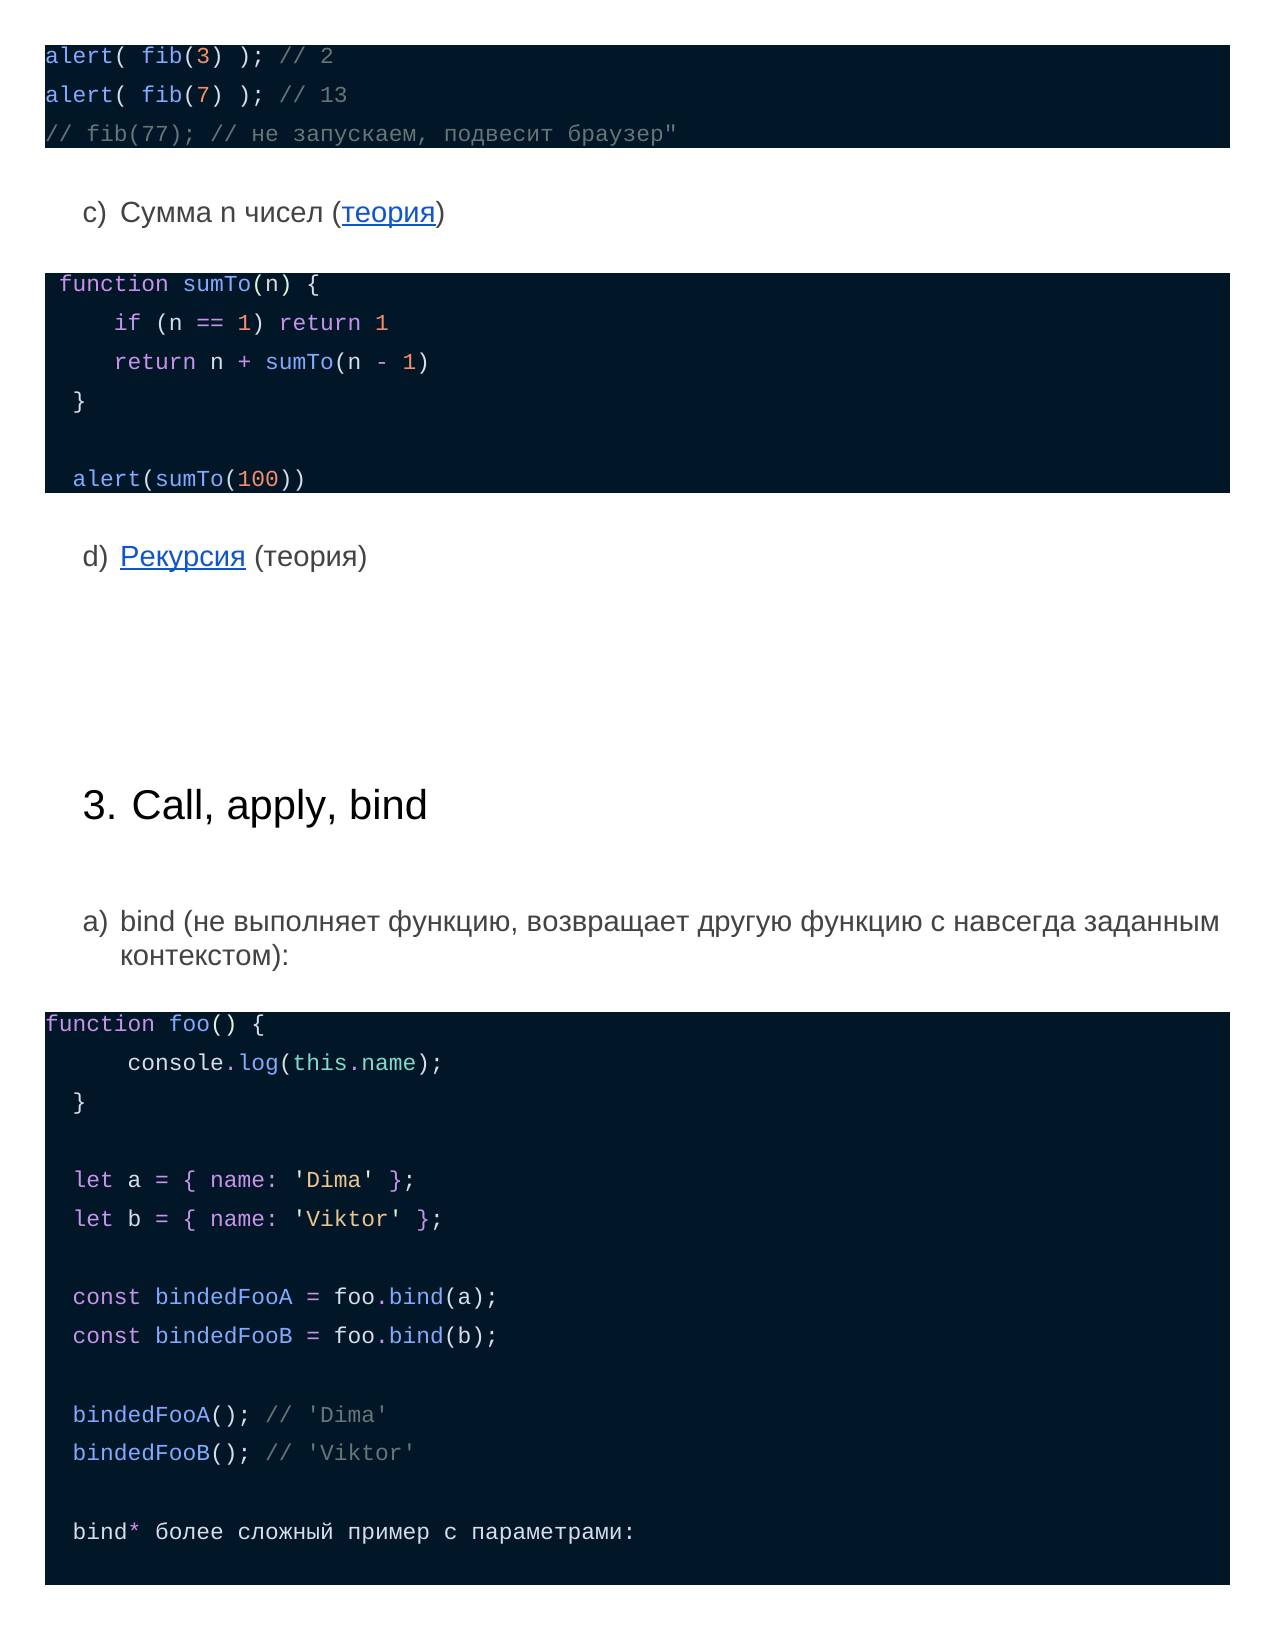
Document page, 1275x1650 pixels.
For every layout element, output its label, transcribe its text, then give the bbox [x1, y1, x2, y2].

text } [45, 1090, 1230, 1116]
text bind* более сложный пример с параметрами: [45, 1520, 1230, 1546]
text alert( fib(7) ); // 13 [45, 84, 1230, 110]
text alert(sumTo(100)) [45, 467, 1230, 493]
text } [45, 389, 1230, 415]
text // fib(77); // не запускаем, подвесит браузер" [45, 123, 1230, 148]
text console.log(this.name); [45, 1051, 1230, 1077]
text let b = { name: 'Viktor' }; [45, 1207, 1230, 1233]
text if (n == 1) return 1 [45, 311, 1230, 337]
text function foo() { [45, 1012, 1230, 1038]
text function sumTo(n) { [45, 273, 1230, 298]
subtitle Рекурсия (теория) [82, 539, 1230, 573]
text let a = { name: 'Dima' }; [45, 1168, 1230, 1194]
subtitle bind (не выполняет функцию, возвращает другую функцию с навсегда заданным контекстом): [82, 904, 1230, 971]
text const bindedFooB = foo.bind(b); [45, 1324, 1230, 1351]
text bindedFooA(); // 'Dima' [45, 1403, 1230, 1429]
text return n + sumTo(n - 1) [45, 350, 1230, 376]
text bindedFooB(); // 'Viktor' [45, 1442, 1230, 1468]
text const bindedFooA = foo.bind(a); [45, 1286, 1230, 1312]
text alert( fib(3) ); // 2 [45, 45, 1230, 71]
subtitle Call, apply, bind [82, 780, 1230, 828]
subtitle Сумма n чисел (теория) [82, 195, 1230, 228]
